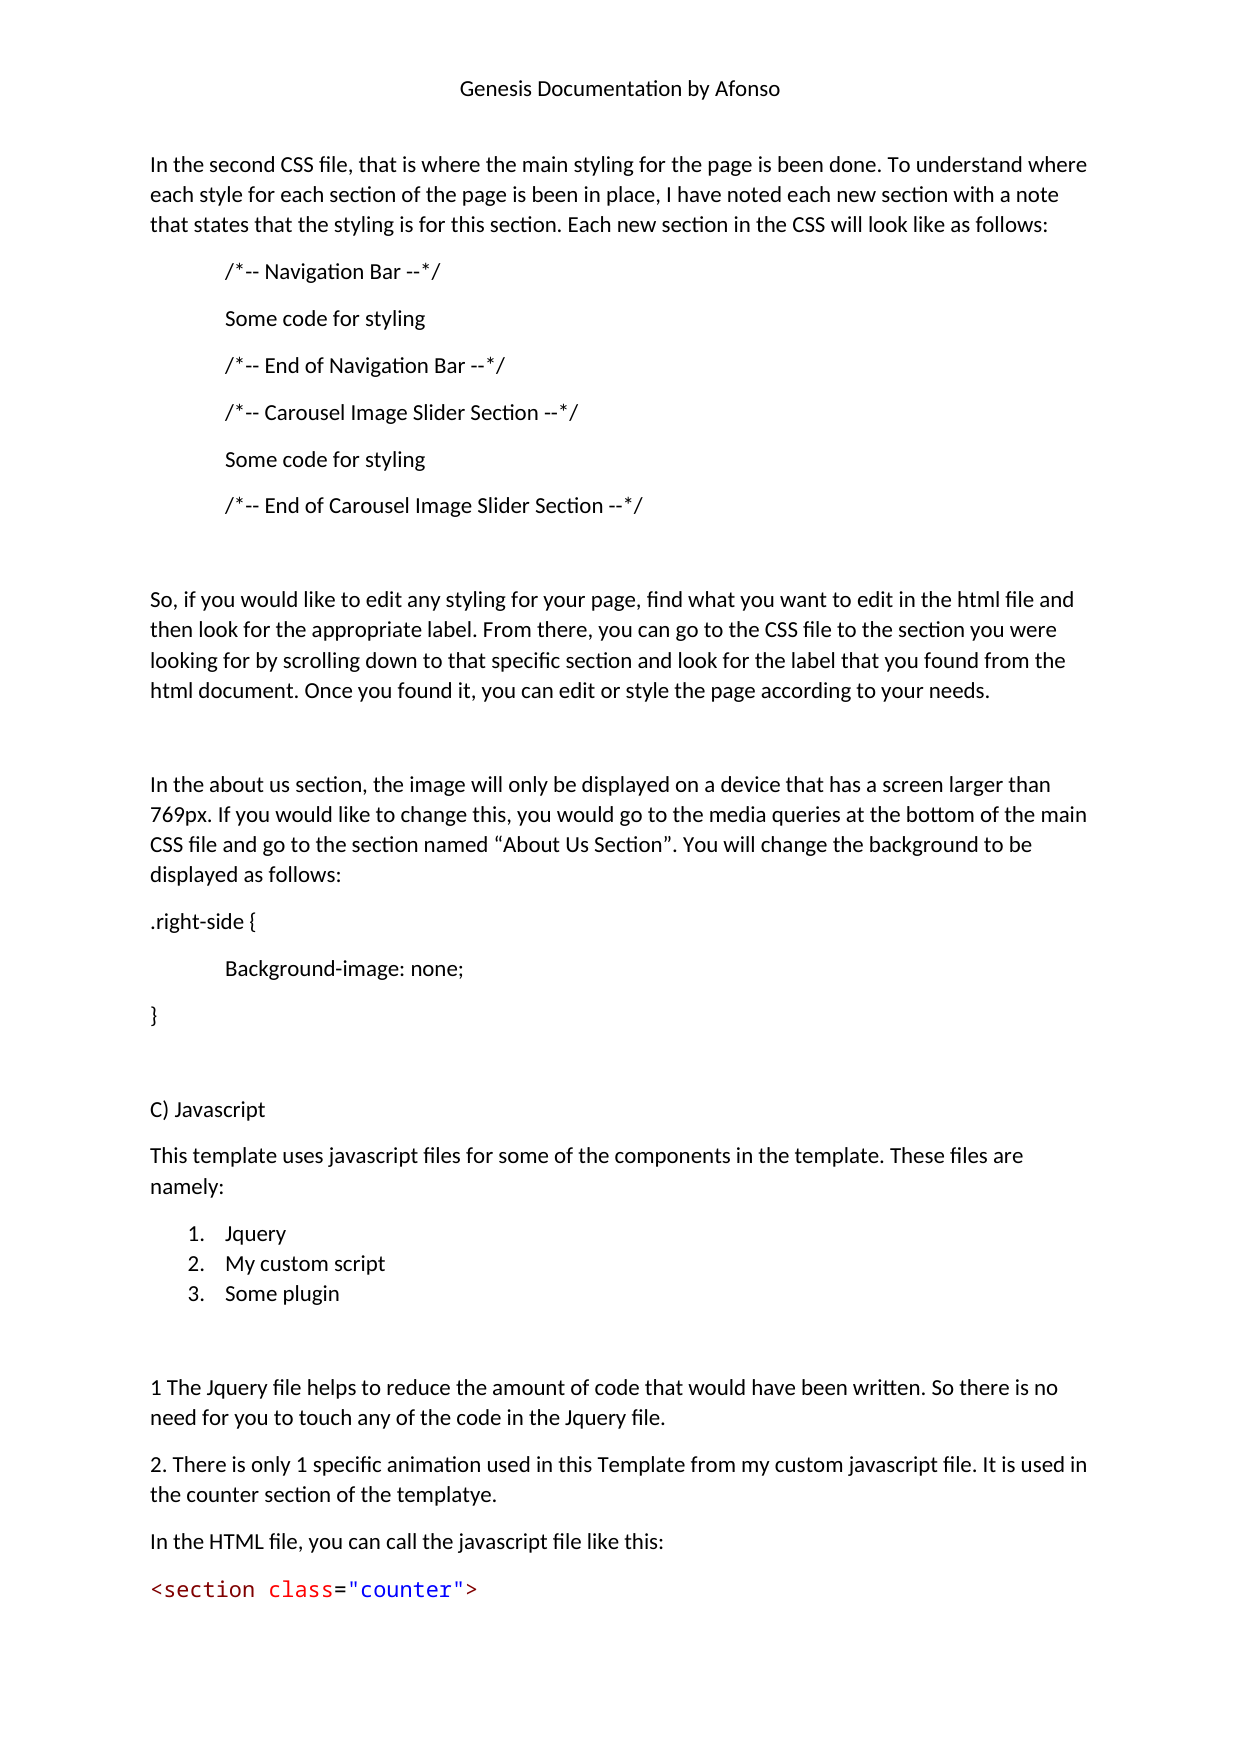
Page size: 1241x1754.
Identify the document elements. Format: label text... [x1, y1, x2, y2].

text In the about us section, the image will only be displayed on a device that has a screen larger than 769px. If you would like to change this, you would go to the media queries at the bottom of the main CSS file and go to the section named “About Us Section”. You will change the background to be displayed as follows: [150, 770, 1090, 888]
text Some code for styling [150, 304, 1090, 332]
text .right-side { [150, 907, 1090, 935]
text So, if you would like to edit any styling for your page, find what you want to edit in the html file and then look for the appropriate label. From there, you can go to the CSS file to the section you were looking for by scrolling down to that specific section and look for the label that you found from the html document. Once you found it, you can edit or style the page according to your needs. [150, 585, 1090, 704]
list My custom script [187, 1249, 1090, 1277]
list Jquery [187, 1219, 1090, 1247]
text /*-- End of Navigation Bar --*/ [150, 351, 1090, 379]
text } [150, 1001, 1090, 1029]
list Some plugin [187, 1279, 1090, 1307]
text C) Javascript [150, 1095, 1090, 1123]
text /*-- End of Carousel Image Slider Section --*/ [150, 492, 1090, 520]
text In the HTML file, you can call the javascript file like this: [150, 1527, 1090, 1555]
text Some code for styling [150, 445, 1090, 473]
text 2. There is only 1 specific animation used in this Template from my custom javascript file. It is used in the counter section of the templatye. [150, 1450, 1090, 1508]
text 1 The Jquery file helps to reduce the amount of code that would have been written. So there is no need for you to touch any of the code in the Jquery file. [150, 1373, 1090, 1431]
text /*-- Navigation Bar --*/ [150, 257, 1090, 285]
text /*-- Carousel Image Slider Section --*/ [150, 398, 1090, 426]
text <section class="counter"> [150, 1574, 1090, 1604]
text Background-image: none; [150, 954, 1090, 982]
text This template uses javascript files for some of the components in the template. These files are namely: [150, 1142, 1090, 1200]
text In the second CSS file, that is where the main styling for the page is been done. To understand where each style for each section of the page is been in place, I have noted each new section with a note that states that the styling is for this section. Each new section in the CSS will look like as follows: [150, 150, 1090, 238]
